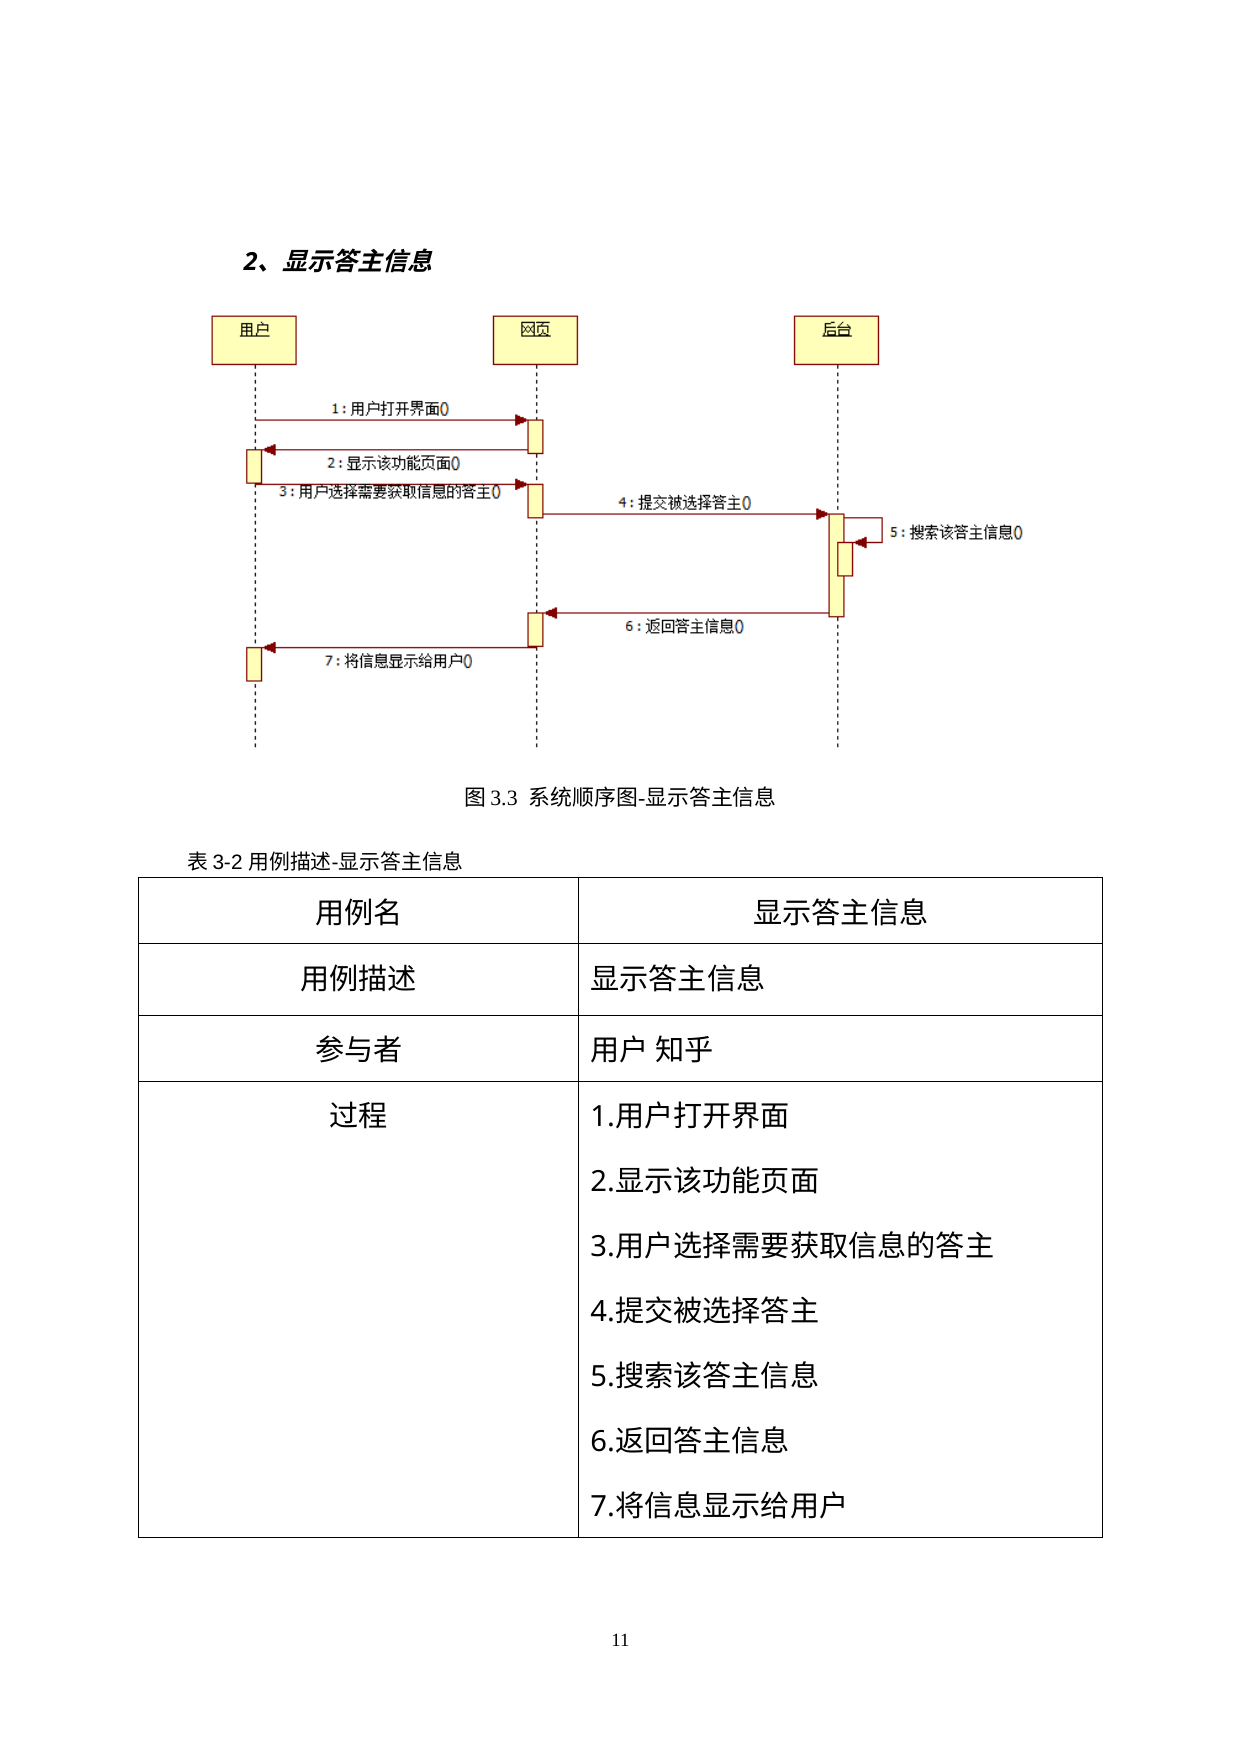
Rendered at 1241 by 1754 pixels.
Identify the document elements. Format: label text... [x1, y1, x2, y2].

table_header 显示答主信息 [579, 878, 1102, 943]
list 显示答主信息 [187, 227, 1053, 292]
table_header 用例名 [139, 878, 578, 943]
text 表3-2 用例描述-显示答主信息 [187, 844, 1053, 877]
table_cell 用例描述 [139, 944, 578, 1014]
table_cell 参与者 [139, 1016, 578, 1081]
table_cell 显示答主信息 [579, 944, 1102, 1014]
text 图3.3 系统顺序图-显示答主信息 [187, 779, 1053, 812]
table_cell 过程 [139, 1082, 578, 1537]
picture [187, 292, 1047, 772]
table_cell 用户 知乎 [579, 1016, 1102, 1081]
table_cell 1.用户打开界面 2.显示该功能页面 3.用户选择需要获取信息的答主 4.提交被选择答主 5.搜索该答主信息 6.返回答主信息 7.将信息显示给用户 [579, 1082, 1102, 1537]
